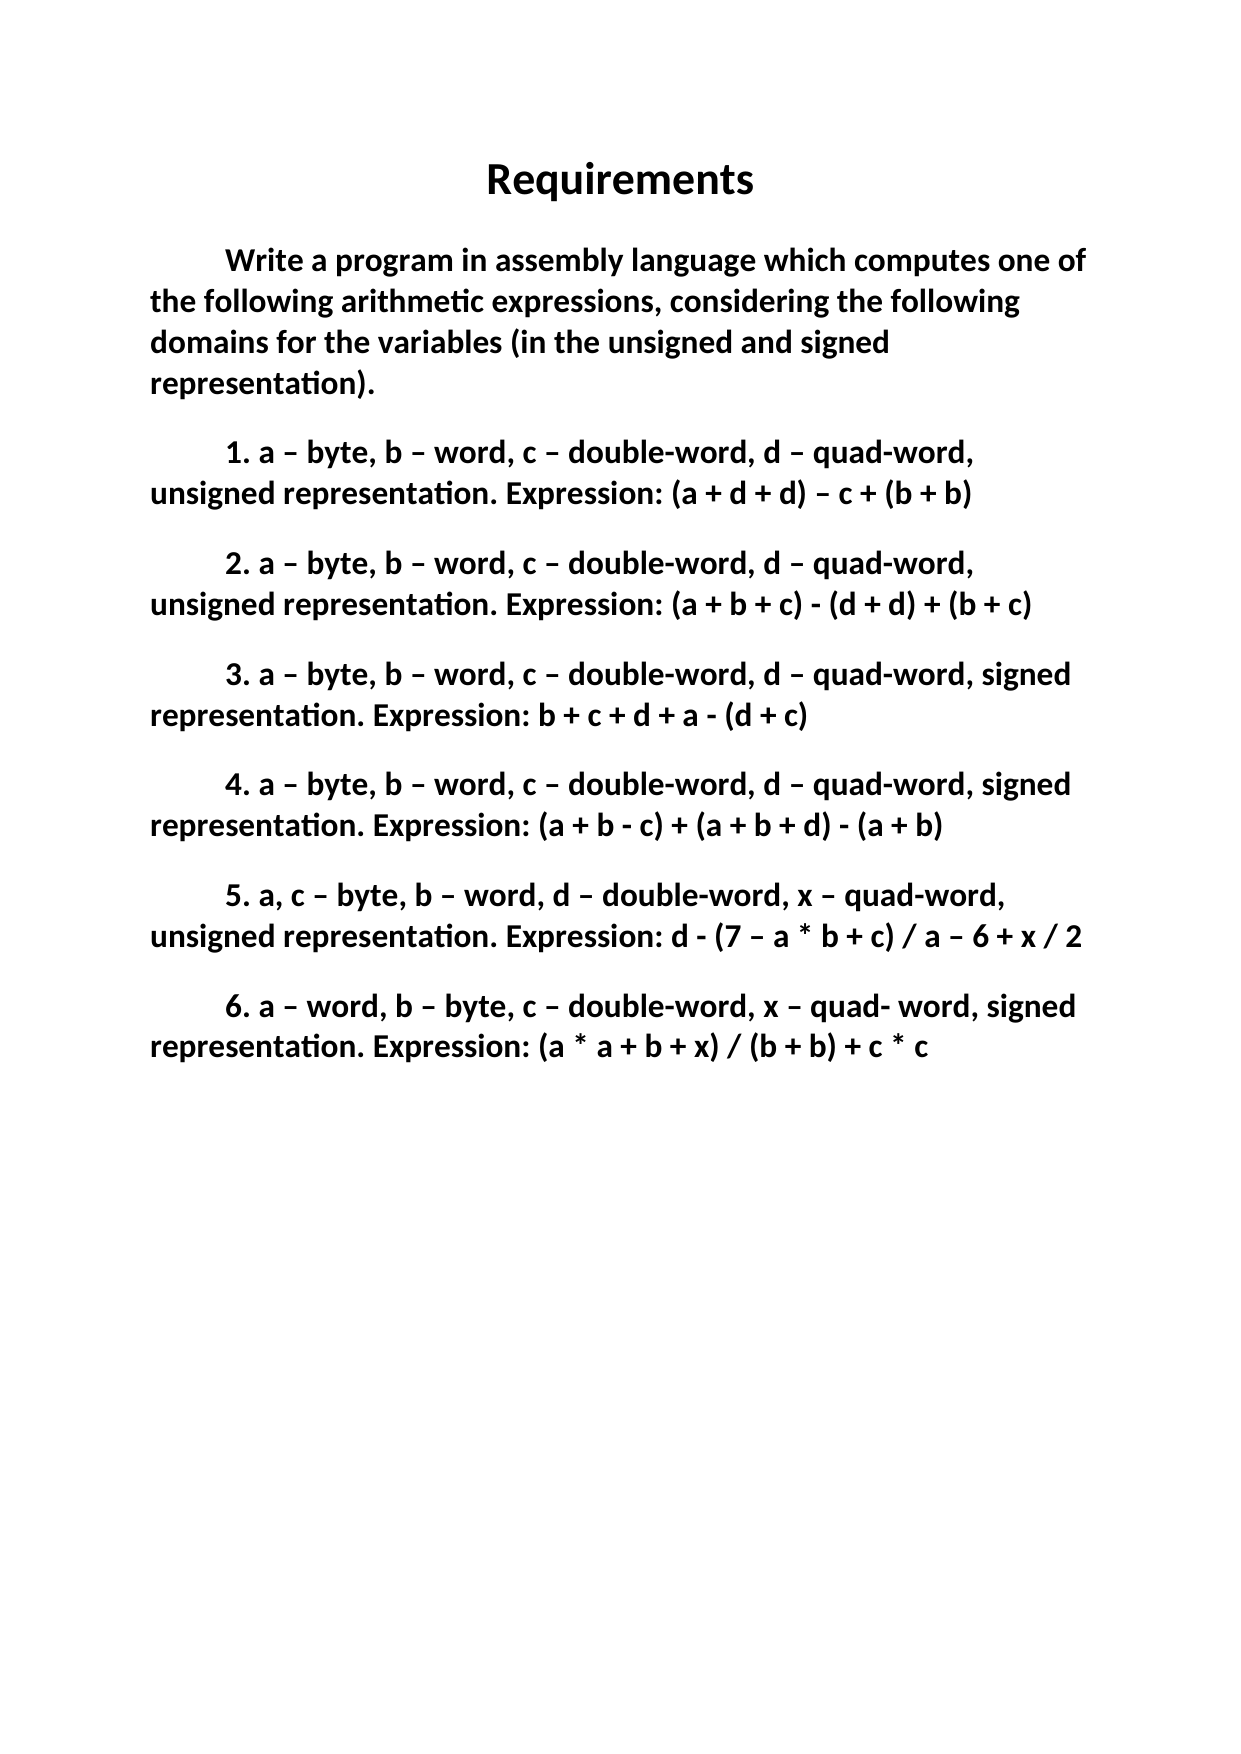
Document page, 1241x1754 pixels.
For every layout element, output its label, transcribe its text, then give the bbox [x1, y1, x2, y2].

text Requirements [150, 150, 1090, 206]
text Write a program in assembly language which computes one of the following arithmetic expressions, considering the following domains for the variables (in the unsigned and signed representation). [150, 239, 1090, 402]
text 5. a, c – byte, b – word, d – double-word, x – quad-word, unsigned representation. Expression: d - (7 – a * b + c) / a – 6 + x / 2 [150, 874, 1090, 956]
text 6. a – word, b – byte, c – double-word, x – quad- word, signed representation. Expression: (a * a + b + x) / (b + b) + c * c [150, 985, 1090, 1066]
text 2. a – byte, b – word, c – double-word, d – quad-word, unsigned representation. Expression: (a + b + c) - (d + d) + (b + c) [150, 542, 1090, 624]
text 4. a – byte, b – word, c – double-word, d – quad-word, signed representation. Expression: (a + b - c) + (a + b + d) - (a + b) [150, 763, 1090, 845]
text 3. a – byte, b – word, c – double-word, d – quad-word, signed representation. Expression: b + c + d + a - (d + c) [150, 653, 1090, 734]
text 1. a – byte, b – word, c – double-word, d – quad-word, unsigned representation. Expression: (a + d + d) – c + (b + b) [150, 432, 1090, 513]
